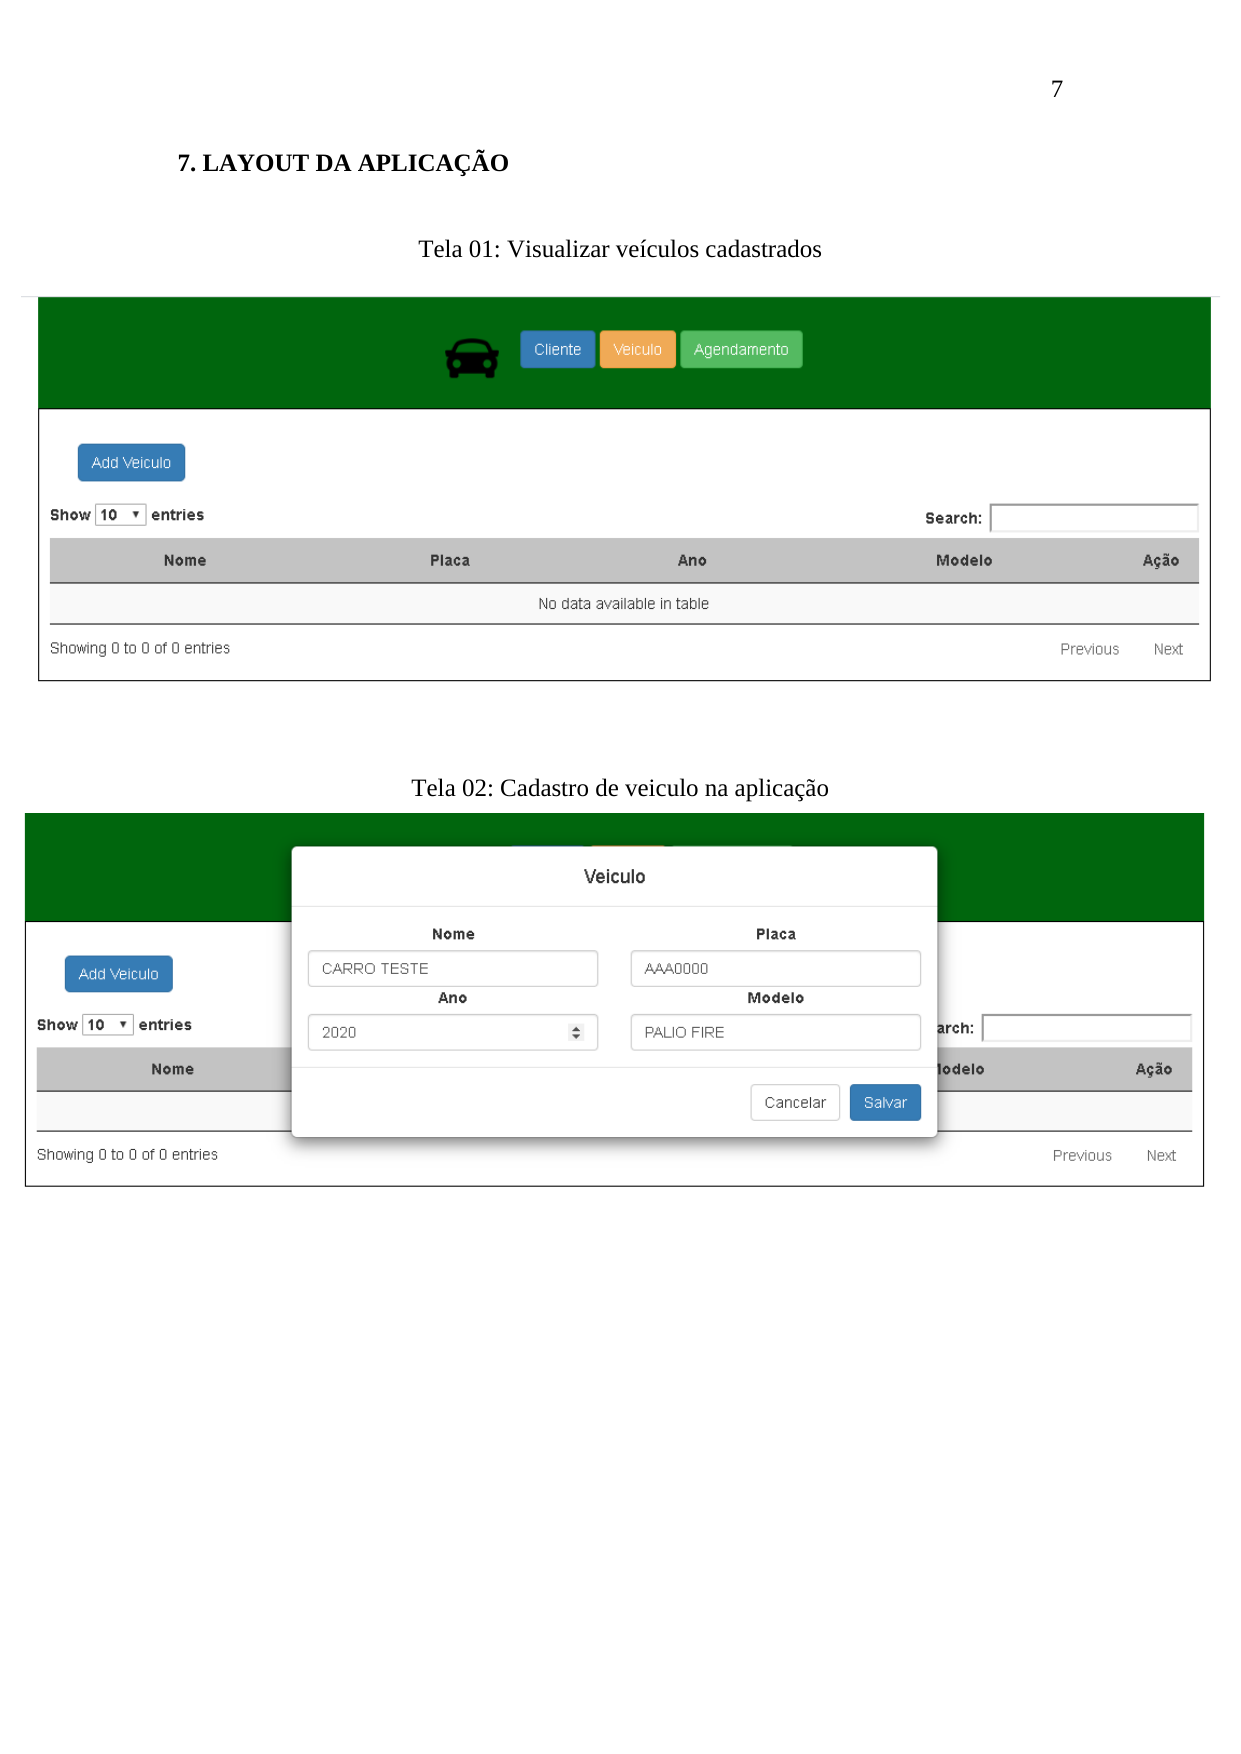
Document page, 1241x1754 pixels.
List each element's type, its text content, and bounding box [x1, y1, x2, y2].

picture [7, 813, 1221, 1206]
picture [21, 295, 1221, 702]
subtitle 7. LAYOUT DA APLICAÇÃO [177, 148, 1063, 176]
text Tela 02: Cadastro de veiculo na aplicação [177, 773, 1063, 802]
text Tela 01: Visualizar veículos cadastrados [177, 234, 1063, 263]
